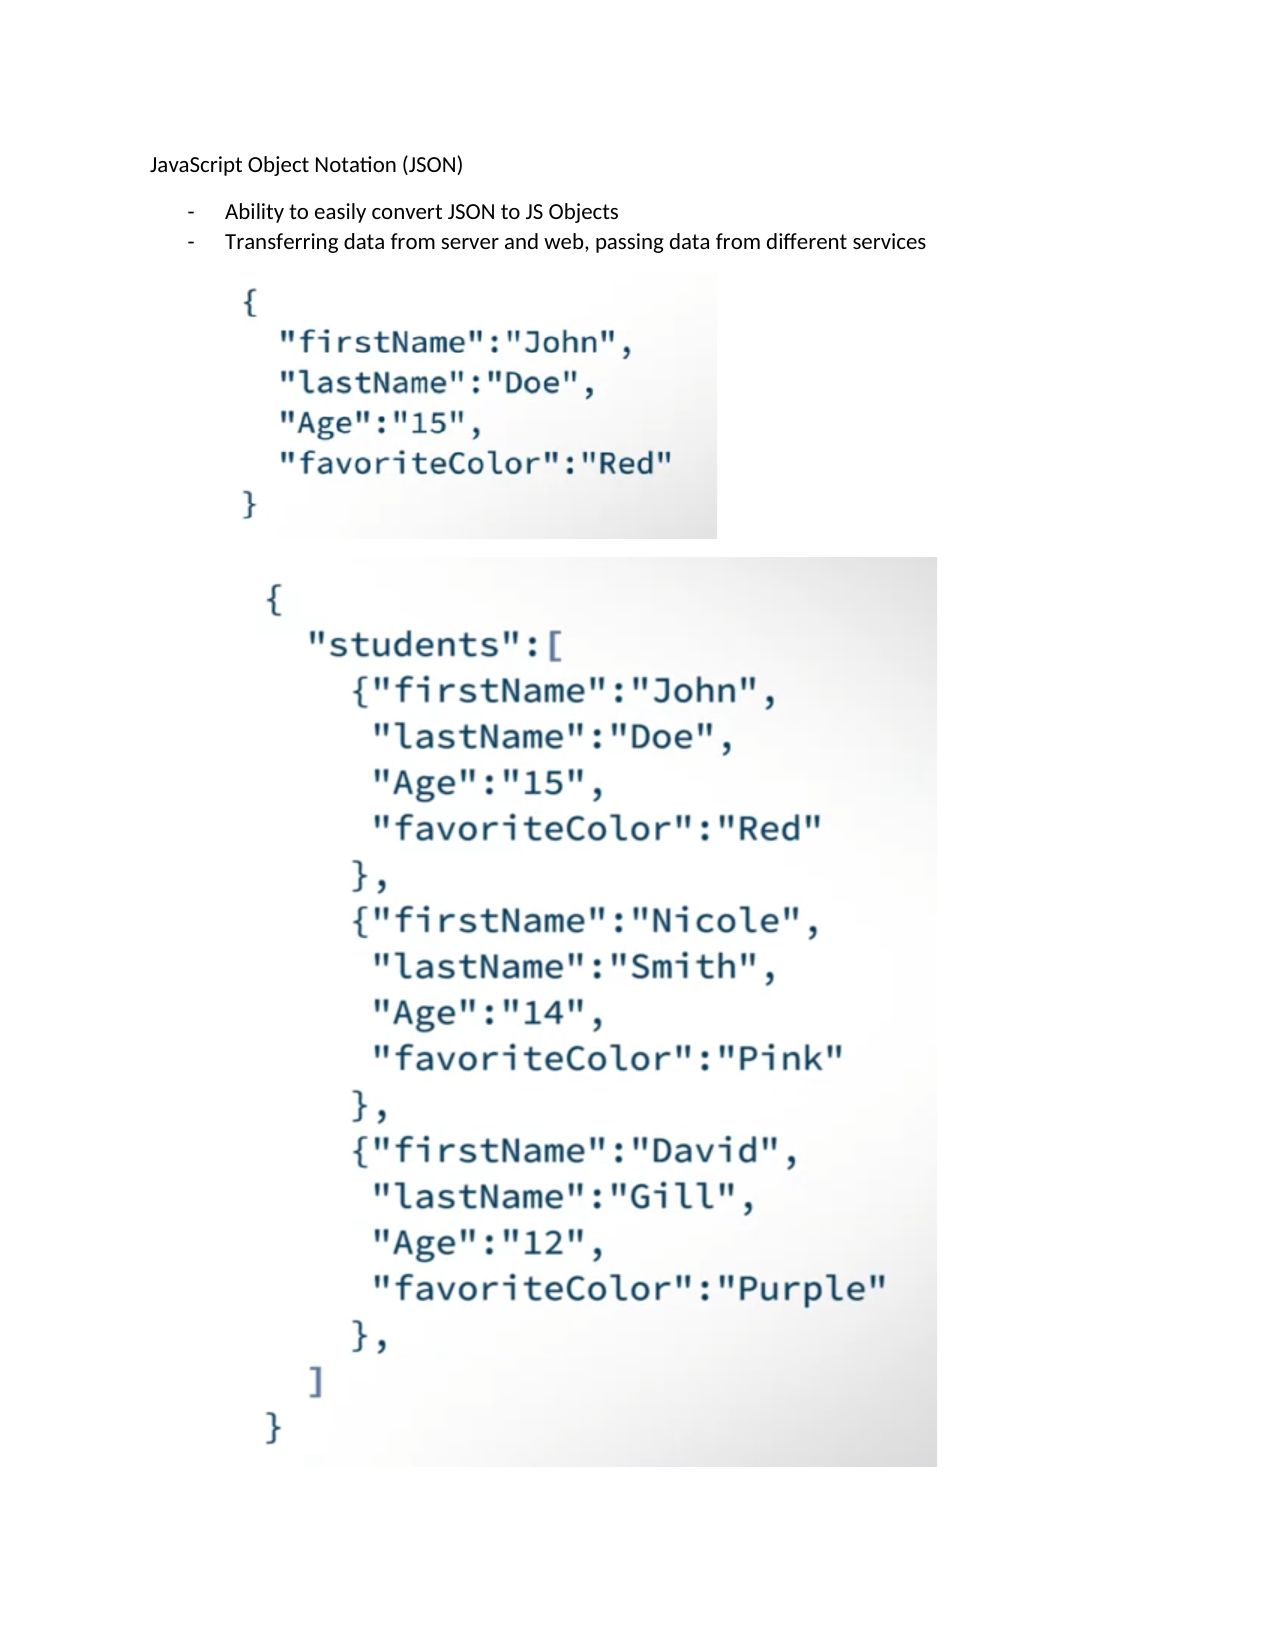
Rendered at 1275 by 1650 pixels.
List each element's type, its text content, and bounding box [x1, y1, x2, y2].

text JavaScript Object Notation (JSON) [150, 150, 1125, 178]
picture [225, 273, 718, 539]
list Ability to easily convert JSON to JS Objects [187, 197, 1125, 225]
picture [225, 557, 938, 1467]
list Transferring data from server and web, passing data from different services [187, 227, 1125, 255]
